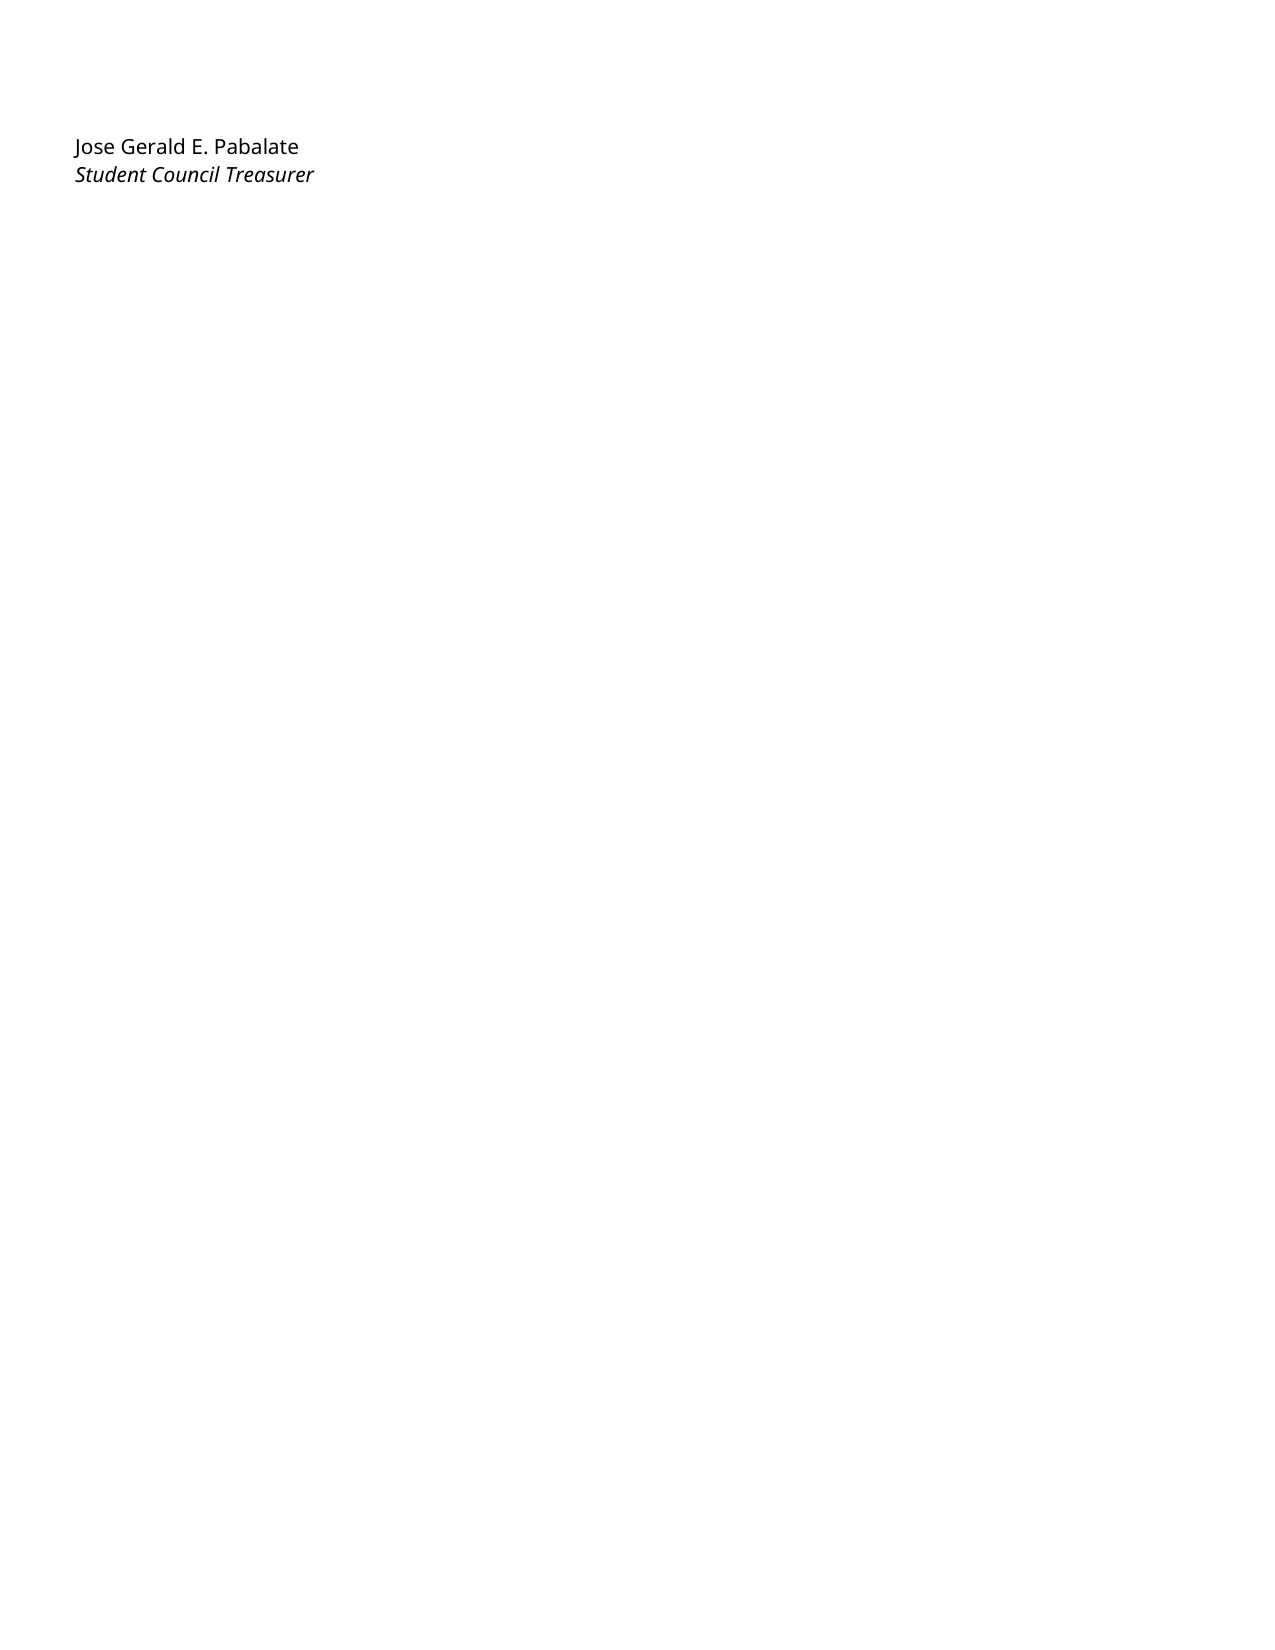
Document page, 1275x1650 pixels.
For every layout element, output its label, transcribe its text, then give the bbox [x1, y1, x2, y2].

text Jose Gerald E. Pabalate [75, 132, 1200, 160]
text Student Council Treasurer [75, 160, 1200, 189]
